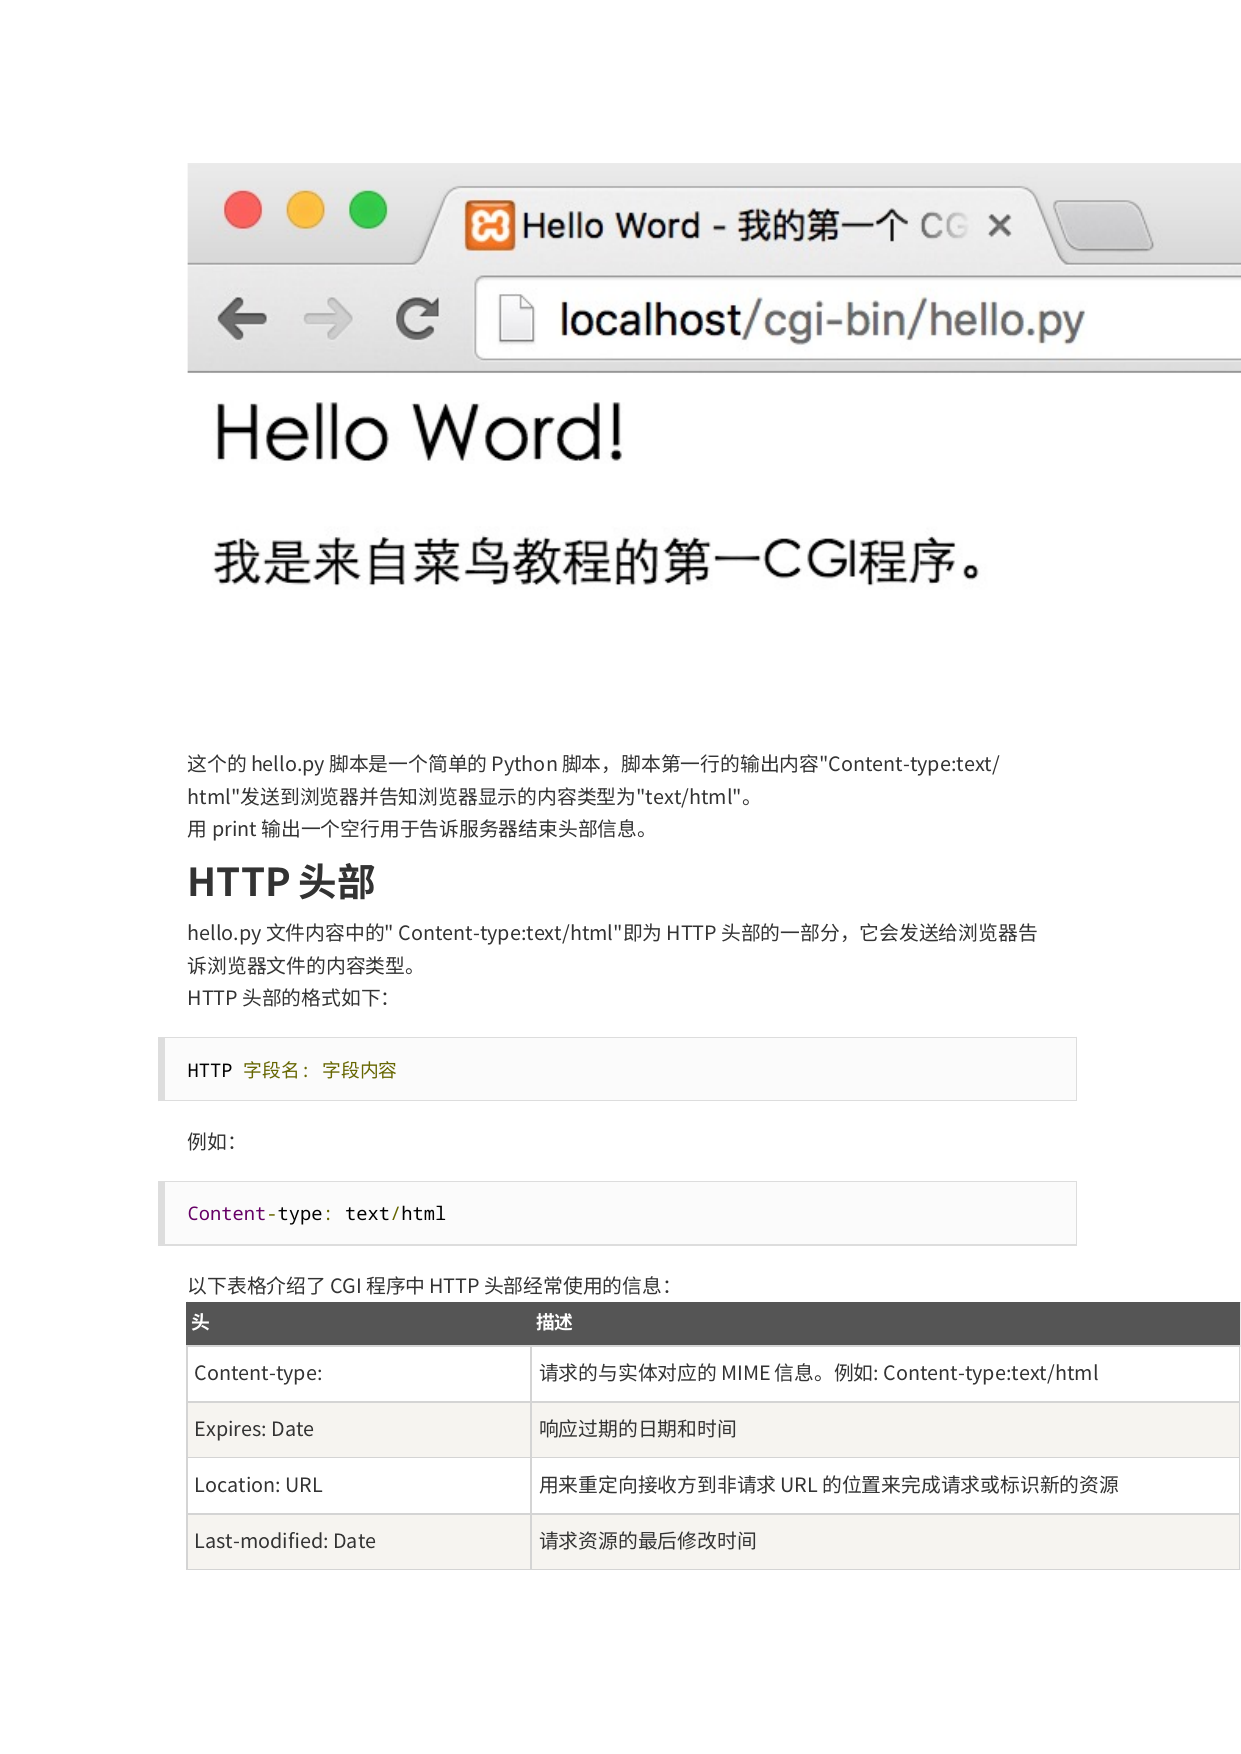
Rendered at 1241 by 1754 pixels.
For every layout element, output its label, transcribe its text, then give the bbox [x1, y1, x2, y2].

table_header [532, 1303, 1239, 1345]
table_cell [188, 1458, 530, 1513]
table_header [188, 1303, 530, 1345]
text 用 print 输出一个空行用于告诉服务器结束头部信息。 [187, 812, 1053, 844]
picture [187, 163, 1241, 746]
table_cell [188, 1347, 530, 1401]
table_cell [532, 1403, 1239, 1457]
text 例如： [187, 1125, 1053, 1157]
text hello.py文件内容中的" Content-type:text/html"即为HTTP头部的一部分，它会发送给浏览器告诉浏览器文件的内容类型。 [187, 916, 1053, 981]
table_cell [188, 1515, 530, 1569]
text Content-type: text/html [165, 1182, 1076, 1244]
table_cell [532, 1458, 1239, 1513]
text 以下表格介绍了CGI程序中HTTP头部经常使用的信息： [187, 1269, 1053, 1302]
subtitle HTTP头部 [187, 848, 1053, 913]
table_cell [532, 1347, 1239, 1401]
text HTTP头部的格式如下： [187, 981, 1053, 1013]
text HTTP 字段名: 字段内容 [165, 1038, 1076, 1100]
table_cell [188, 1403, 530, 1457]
text 这个的hello.py脚本是一个简单的Python脚本，脚本第一行的输出内容"Content-type:text/html"发送到浏览器并告知浏览器显示的内容类型为"text/html"。 [187, 747, 1053, 812]
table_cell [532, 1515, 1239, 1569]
